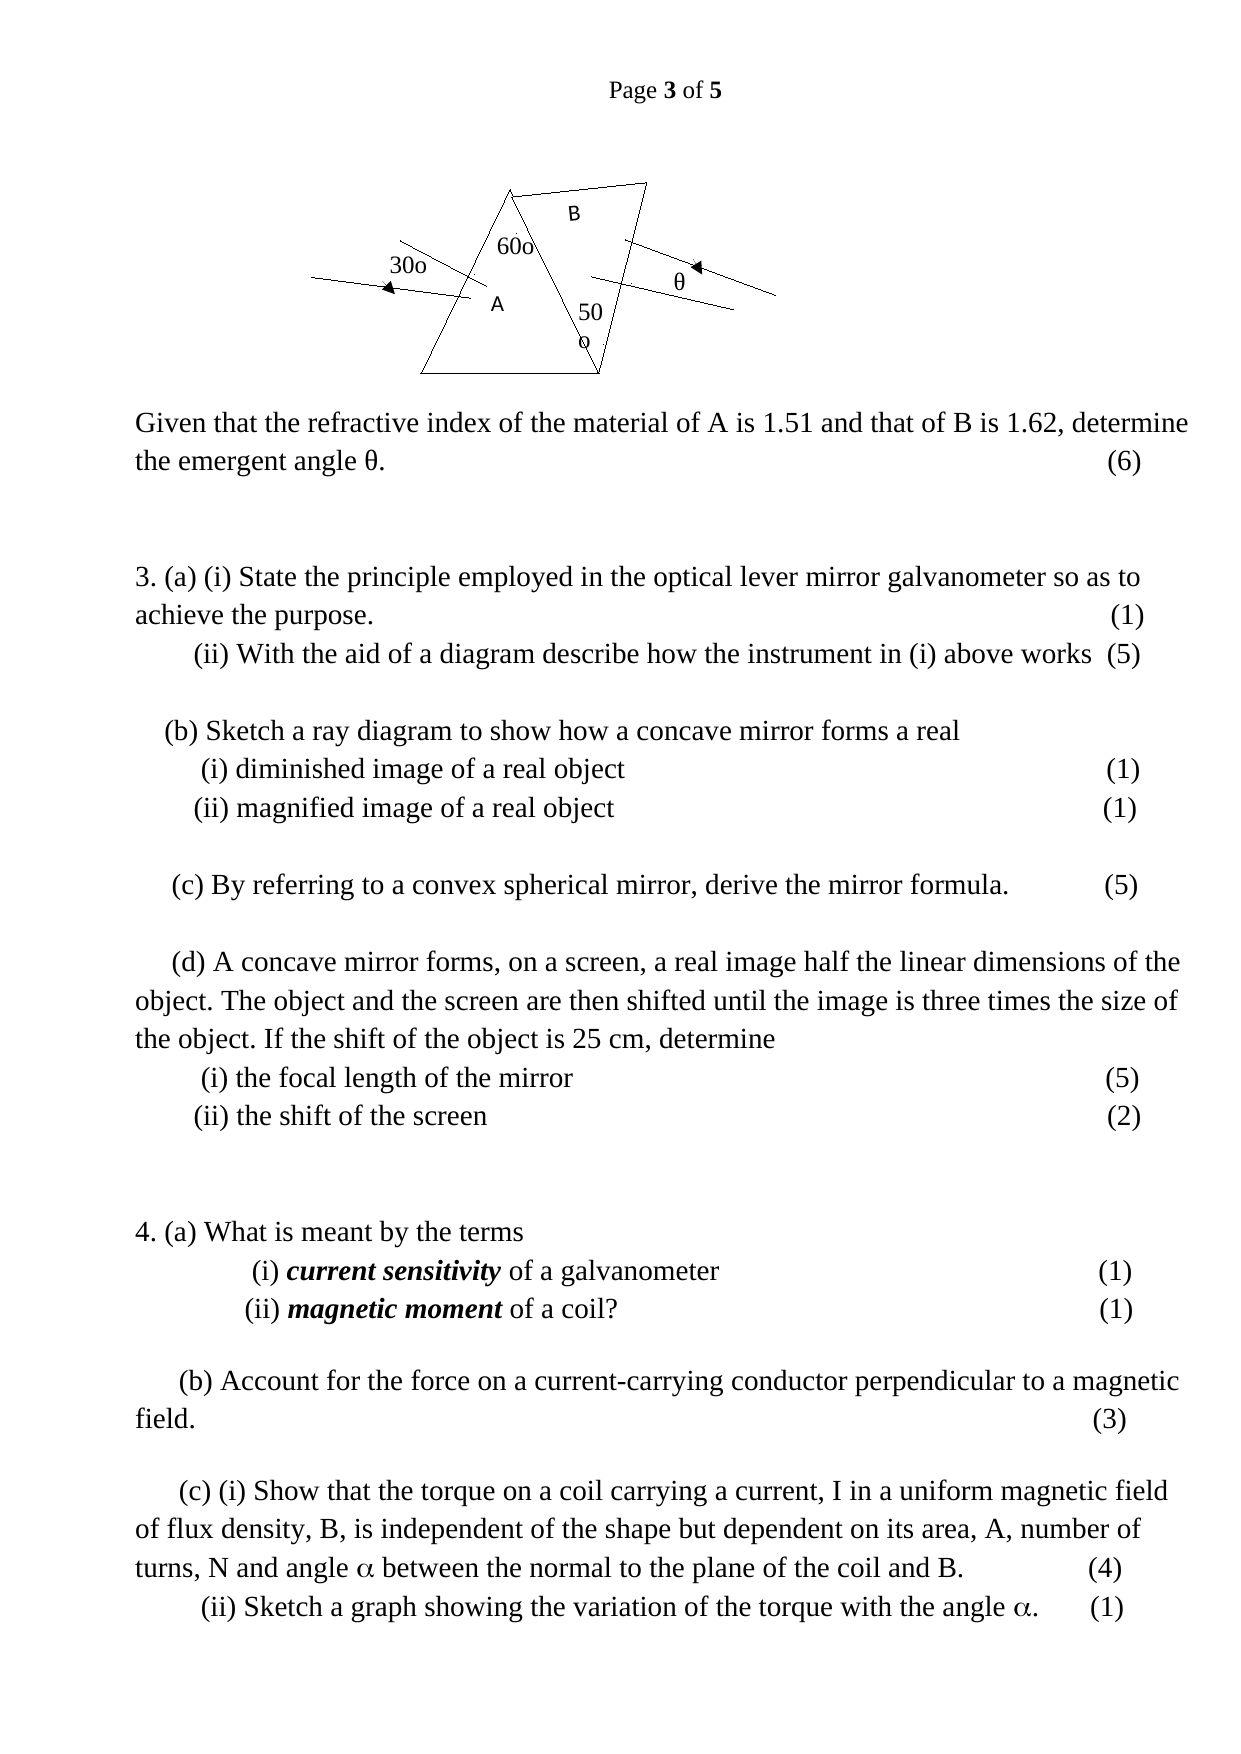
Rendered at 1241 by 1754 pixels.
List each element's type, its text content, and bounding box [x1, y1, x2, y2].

text 4. (a) What is meant by the terms [135, 1214, 1195, 1248]
text Given that the refractive index of the material of A is 1.51 and that of B is 1.62, determine the emergent angle θ. (6) [135, 405, 1195, 477]
text (ii) With the aid of a diagram describe how the instrument in (i) above works (5) [135, 636, 1195, 669]
text (i) the focal length of the mirror (5) [135, 1060, 1195, 1093]
text (c) (i) Show that the torque on a coil carrying a current, I in a uniform magnetic field of flux density, B, is independent of the shape but dependent on its area, A, number of turns, N and angle between the normal to the plane of the coil and B. (4) [135, 1473, 1195, 1584]
text 3. (a) (i) State the principle employed in the optical lever mirror galvanometer so as to achieve the purpose. (1) [135, 559, 1195, 631]
text (d) A concave mirror forms, on a screen, a real image half the linear dimensions of the object. The object and the screen are then shifted until the image is three times the size of the object. If the shift of the object is 25 cm, determine [135, 944, 1195, 1055]
text (ii) magnetic moment of a coil? (1) [135, 1291, 1195, 1325]
text (ii) Sketch a graph showing the variation of the torque with the angle . (1) [135, 1589, 1195, 1622]
text (b) Sketch a ray diagram to show how a concave mirror forms a real [135, 713, 1195, 747]
text (i) diminished image of a real object (1) [135, 752, 1195, 785]
text (ii) the shift of the screen (2) [135, 1098, 1195, 1132]
text (b) Account for the force on a current-carrying conductor perpendicular to a magnetic field. (3) [135, 1363, 1195, 1435]
text (i) current sensitivity of a galvanometer (1) [135, 1253, 1195, 1286]
text (c) By referring to a convex spherical mirror, derive the mirror formula. (5) [135, 867, 1195, 901]
text (ii) magnified image of a real object (1) [135, 790, 1195, 824]
